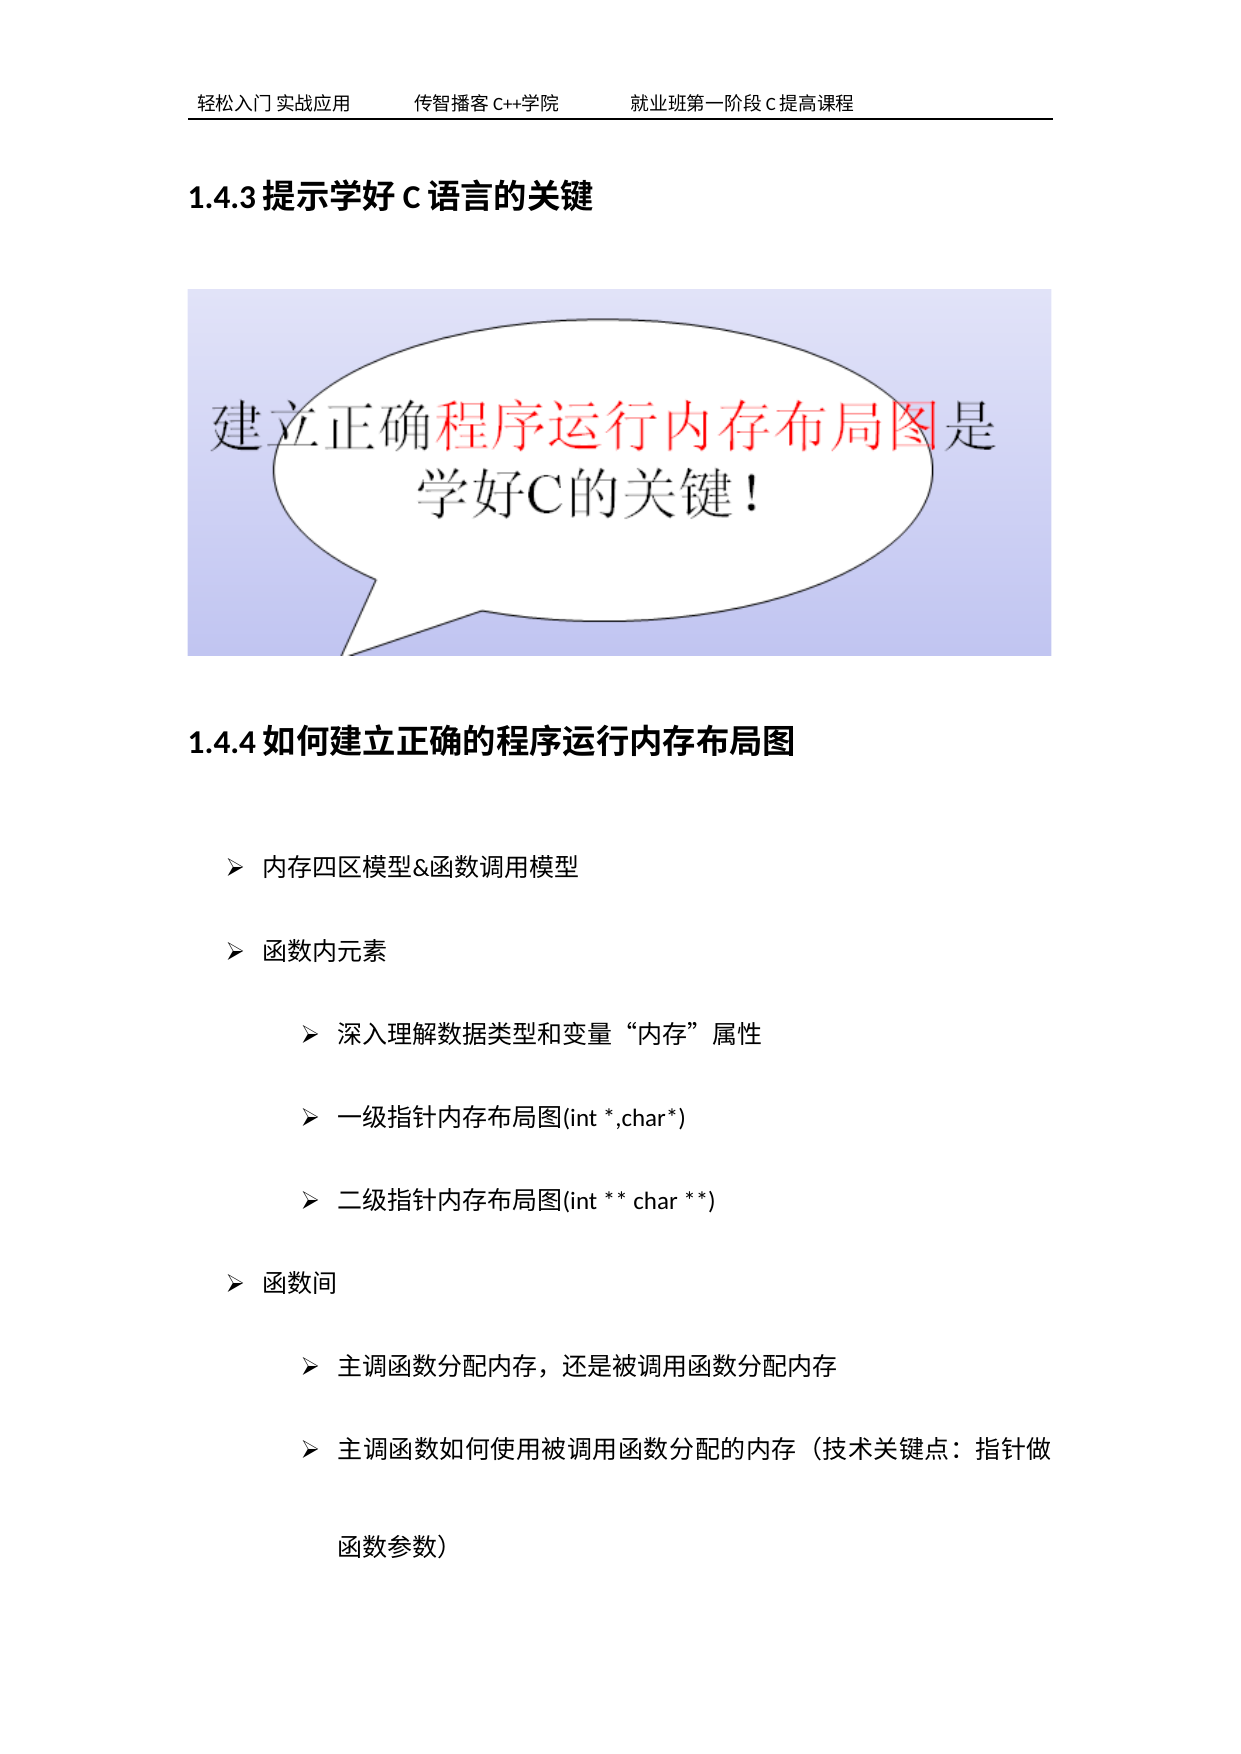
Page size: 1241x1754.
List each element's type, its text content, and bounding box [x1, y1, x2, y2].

list 主调函数如何使用被调用函数分配的内存（技术关键点：指针做函数参数） [300, 1415, 1053, 1578]
subtitle 1.4.4如何建立正确的程序运行内存布局图 [187, 706, 1053, 771]
list 一级指针内存布局图(int *,char*) [300, 1083, 1053, 1148]
list 函数间 [225, 1249, 1053, 1314]
list 内存四区模型&函数调用模型 [225, 833, 1053, 898]
list 函数内元素 [225, 917, 1053, 982]
list 主调函数分配内存，还是被调用函数分配内存 [300, 1332, 1053, 1397]
picture [187, 289, 1052, 656]
subtitle 1.4.3提示学好C语言的关键 [187, 162, 1053, 227]
list 二级指针内存布局图(int ** char **) [300, 1166, 1053, 1231]
list 深入理解数据类型和变量“内存”属性 [300, 1000, 1053, 1065]
